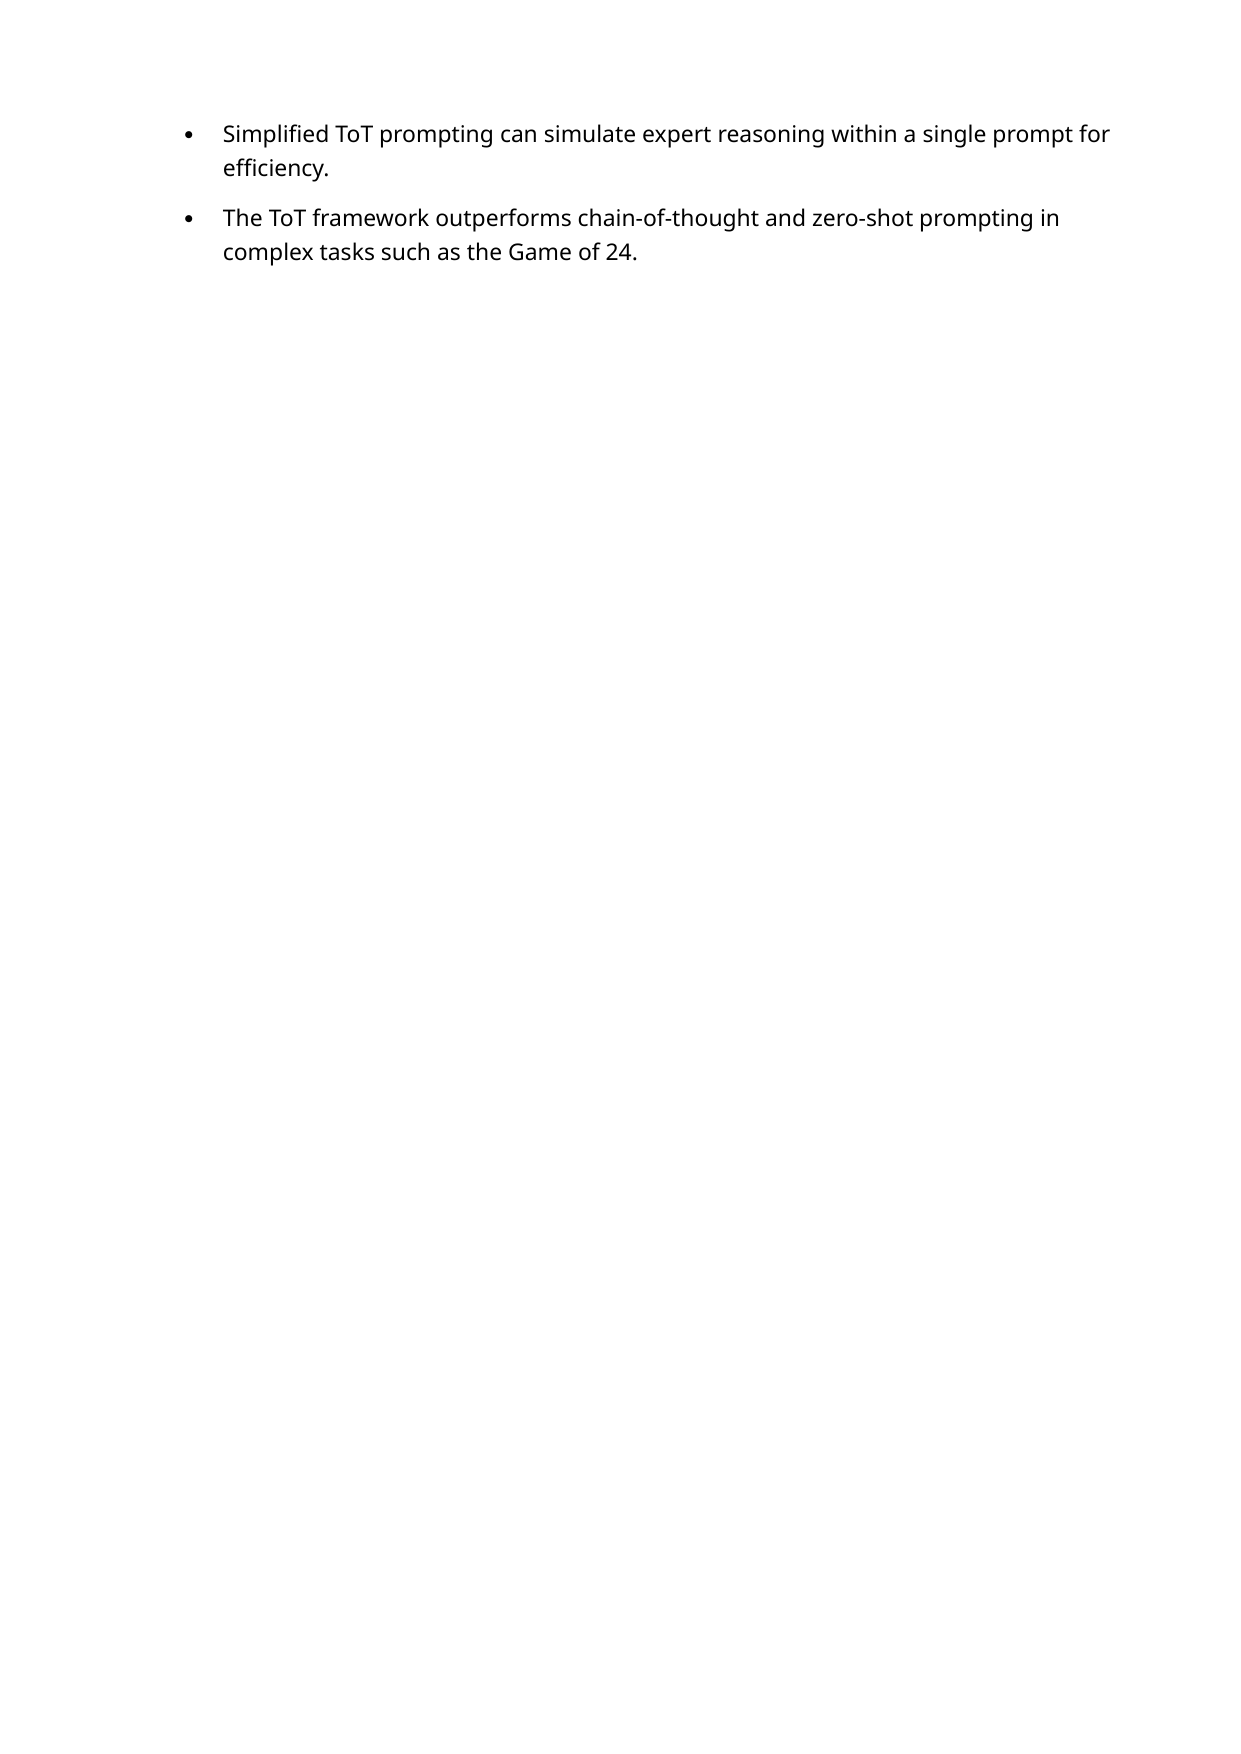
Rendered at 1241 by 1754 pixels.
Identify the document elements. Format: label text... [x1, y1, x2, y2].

list Simplified ToT prompting can simulate expert reasoning within a single prompt for efficiency. [185, 118, 1152, 183]
list The ToT framework outperforms chain-of-thought and zero-shot prompting in complex tasks such as the Game of 24. [185, 202, 1152, 267]
